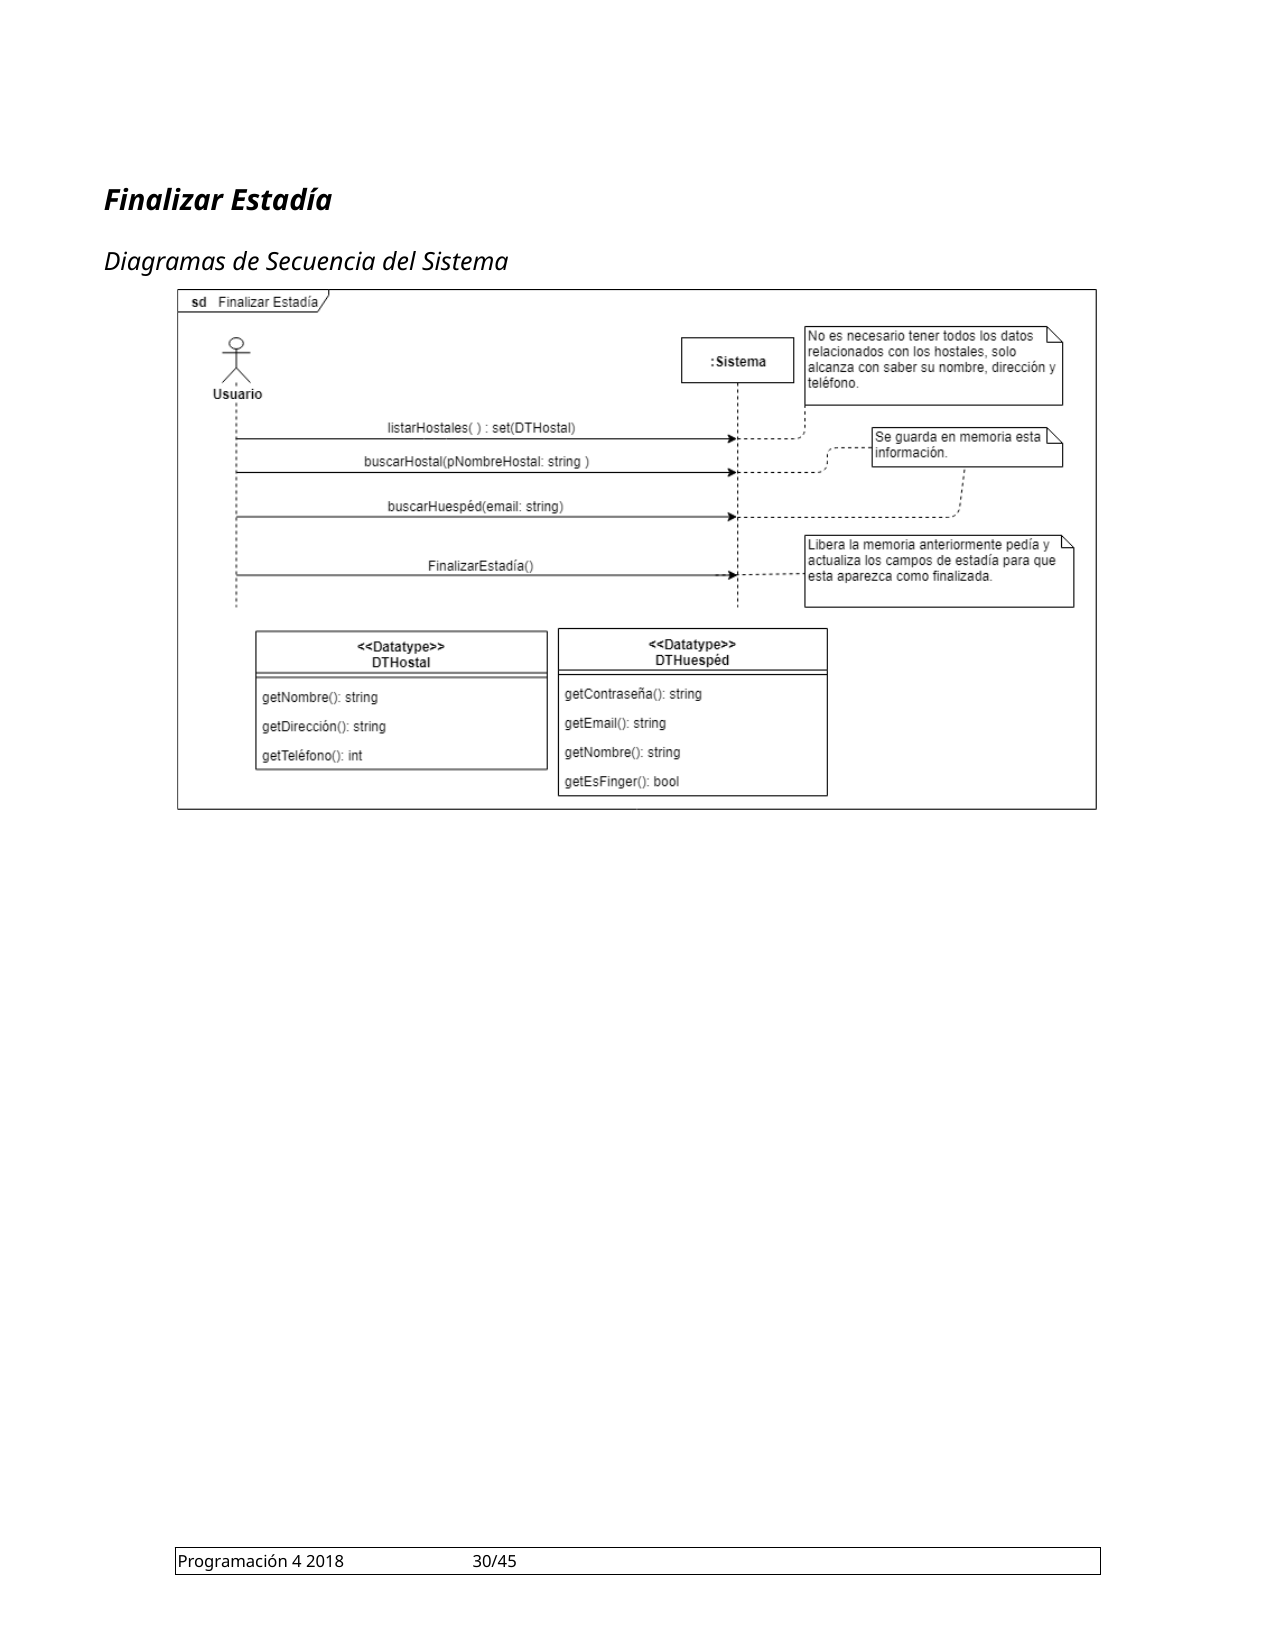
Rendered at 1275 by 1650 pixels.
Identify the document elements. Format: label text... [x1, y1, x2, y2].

subtitle Finalizar Estadía [103, 179, 1098, 219]
subtitle Diagramas de Secuencia del Sistema [103, 244, 1098, 278]
picture [177, 289, 1098, 811]
